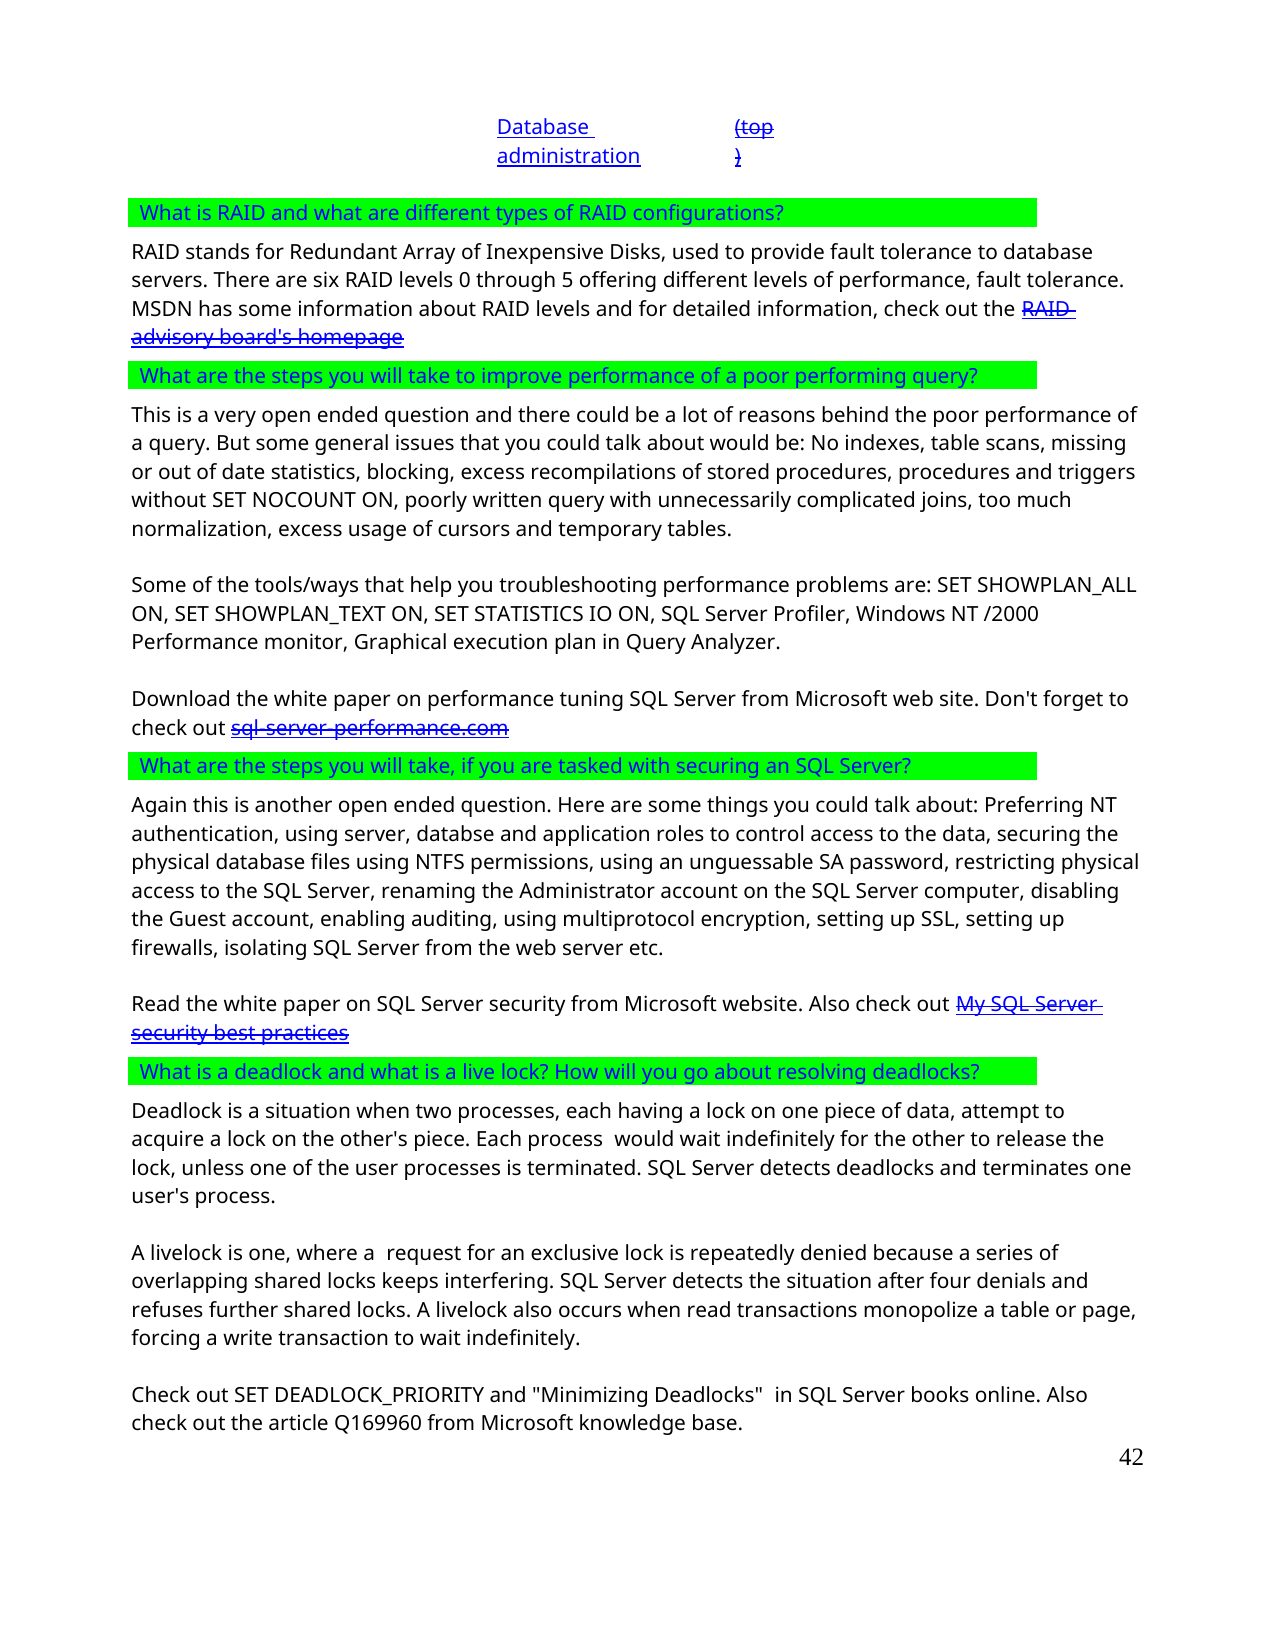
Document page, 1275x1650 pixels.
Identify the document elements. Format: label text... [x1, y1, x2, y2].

table_header What is a deadlock and what is a live lock? How will you go about resolving deadlocks? [128, 1057, 1037, 1085]
table_header Database administration [485, 113, 723, 169]
text This is a very open ended question and there could be a lot of reasons behind the poor performance of a query. But some general issues that you could talk about would be: No indexes, table scans, missing or out of date statistics, blocking, excess recompilations of stored procedures, procedures and triggers without SET NOCOUNT ON, poorly written query with unnecessarily complicated joins, too much normalization, excess usage of cursors and temporary tables. Some of the tools/ways that help you troubleshooting performance problems are: SET SHOWPLAN_ALL ON, SET SHOWPLAN_TEXT ON, SET STATISTICS IO ON, SQL Server Profiler, Windows NT /2000 Performance monitor, Graphical execution plan in Query Analyzer. Download the white paper on performance tuning SQL Server from Microsoft web site. Don't forget to check out sql-server-performance.com [131, 400, 1144, 741]
text Deadlock is a situation when two processes, each having a lock on one piece of data, attempt to acquire a lock on the other's piece. Each process would wait indefinitely for the other to release the lock, unless one of the user processes is terminated. SQL Server detects deadlocks and terminates one user's process. A livelock is one, where a request for an exclusive lock is repeatedly denied because a series of overlapping shared locks keeps interfering. SQL Server detects the situation after four denials and refuses further shared locks. A livelock also occurs when read transactions monopolize a table or page, forcing a write transaction to wait indefinitely. Check out SET DEADLOCK_PRIORITY and "Minimizing Deadlocks" in SQL Server books online. Also check out the article Q169960 from Microsoft knowledge base. [131, 1096, 1144, 1437]
text Again this is another open ended question. Here are some things you could talk about: Preferring NT authentication, using server, databse and application roles to control access to the data, securing the physical database files using NTFS permissions, using an unguessable SA password, restricting physical access to the SQL Server, renaming the Administrator account on the SQL Server computer, disabling the Guest account, enabling auditing, using multiprotocol encryption, setting up SSL, setting up firewalls, isolating SQL Server from the web server etc. Read the white paper on SQL Server security from Microsoft website. Also check out My SQL Server security best practices [131, 791, 1144, 1046]
table_header What are the steps you will take, if you are tasked with securing an SQL Server? [128, 752, 1037, 780]
text RAID stands for Redundant Array of Inexpensive Disks, used to provide fault tolerance to database servers. There are six RAID levels 0 through 5 offering different levels of performance, fault tolerance. MSDN has some information about RAID levels and for detailed information, check out the RAID advisory board's homepage [131, 237, 1144, 351]
table_header What are the steps you will take to improve performance of a poor performing query? [128, 361, 1037, 389]
table_header (top) [723, 113, 790, 169]
table_header What is RAID and what are different types of RAID configurations? [128, 198, 1037, 227]
